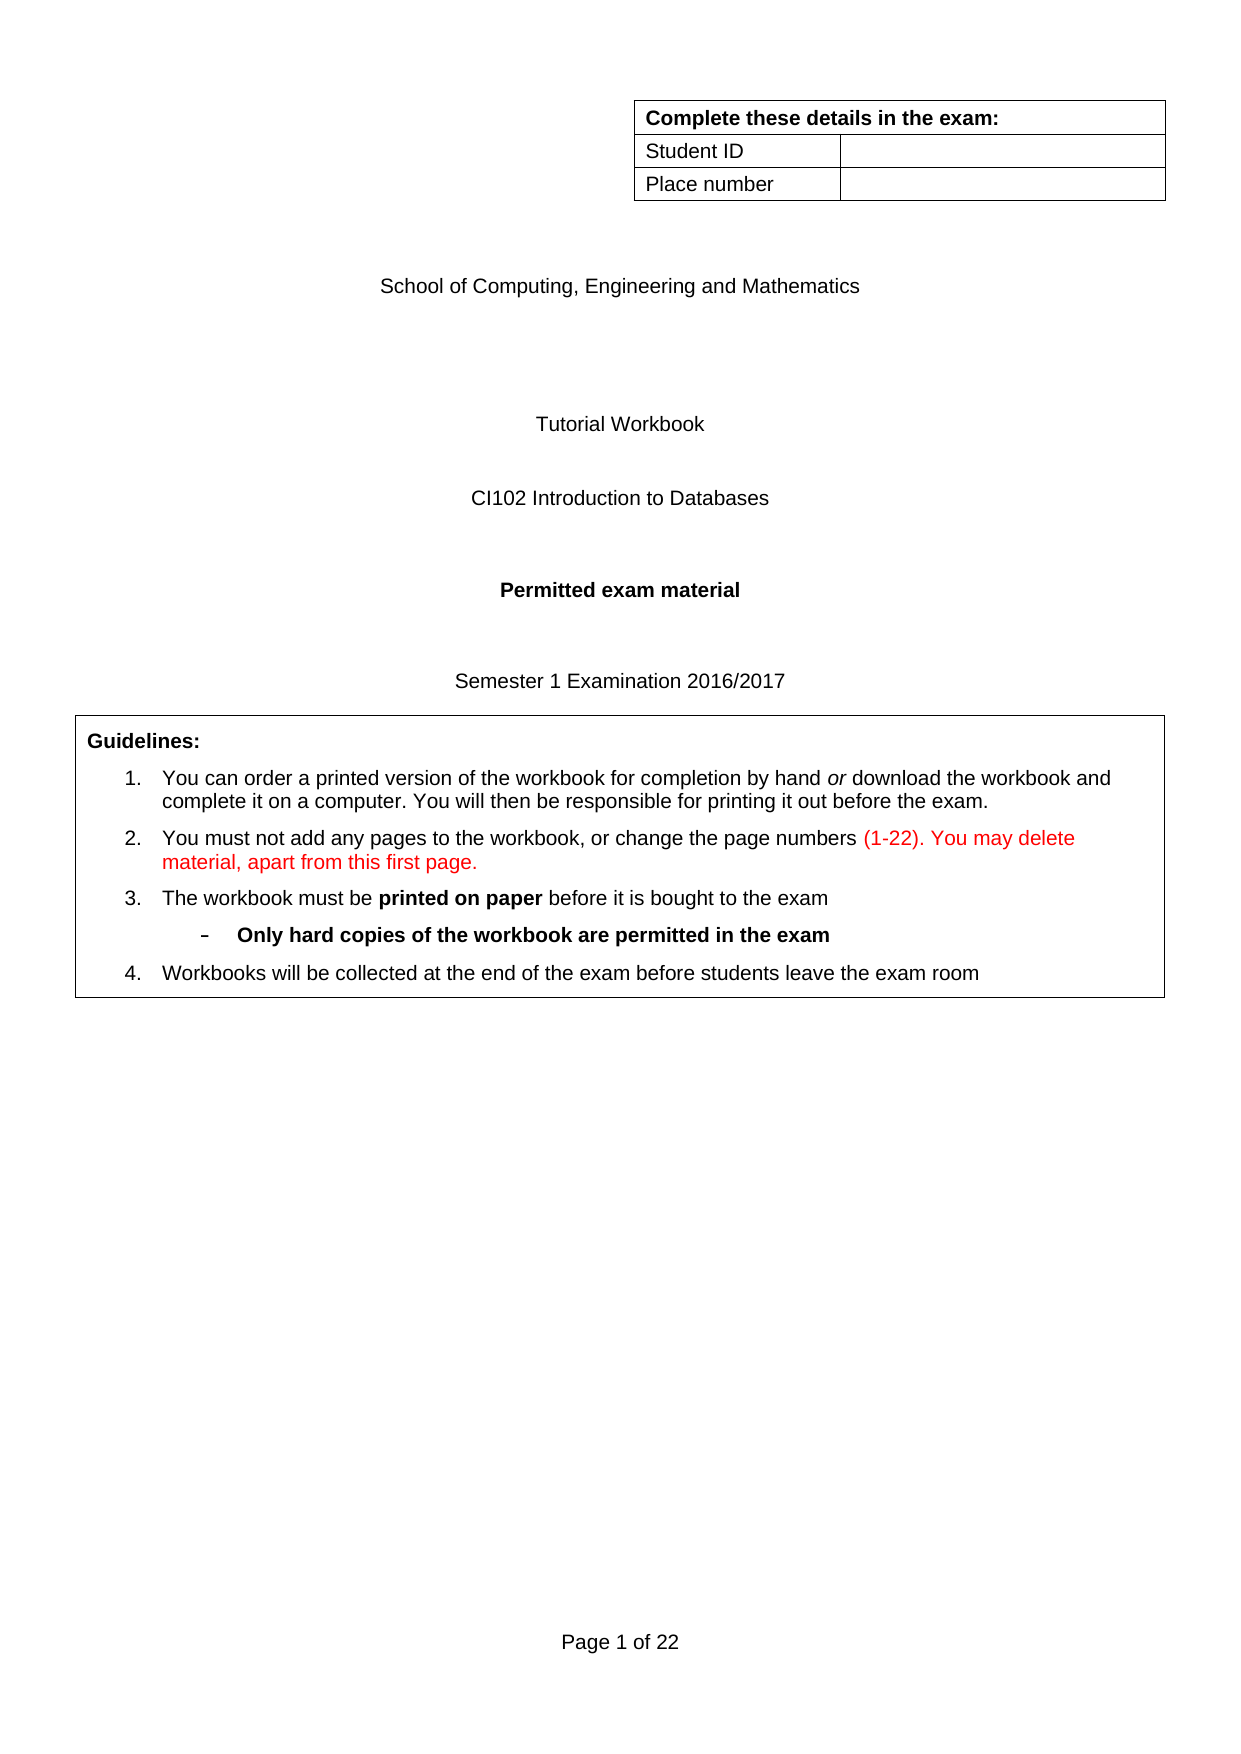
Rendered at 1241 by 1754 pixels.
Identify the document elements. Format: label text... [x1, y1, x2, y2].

text School of Computing, Engineering and Mathematics [75, 249, 1165, 298]
text CI102 Introduction to Databases [75, 486, 1165, 509]
table_header Guidelines: You can order a printed version of the workbook for completion by hand or download the workbook and complete it on a computer. You will then be responsible for printing it out before the exam. You must not add any pages to the workbook, or change the page numbers (1-22). You may delete material, apart from this first page. The workbook must be printed on paper before it is bought to the exam Only hard copies of the workbook are permitted in the exam Workbooks will be collected at the end of the exam before students leave the exam room [76, 716, 1164, 997]
text Semester 1 Examination 2016/2017 [75, 669, 1165, 693]
table_cell [841, 168, 1165, 200]
table_cell [841, 135, 1165, 167]
table_cell Place number [635, 168, 840, 200]
table_header Complete these details in the exam: [635, 101, 1165, 133]
text Permitted exam material [75, 577, 1165, 601]
table_cell Student ID [635, 135, 840, 167]
text Tutorial Workbook [75, 412, 1165, 463]
